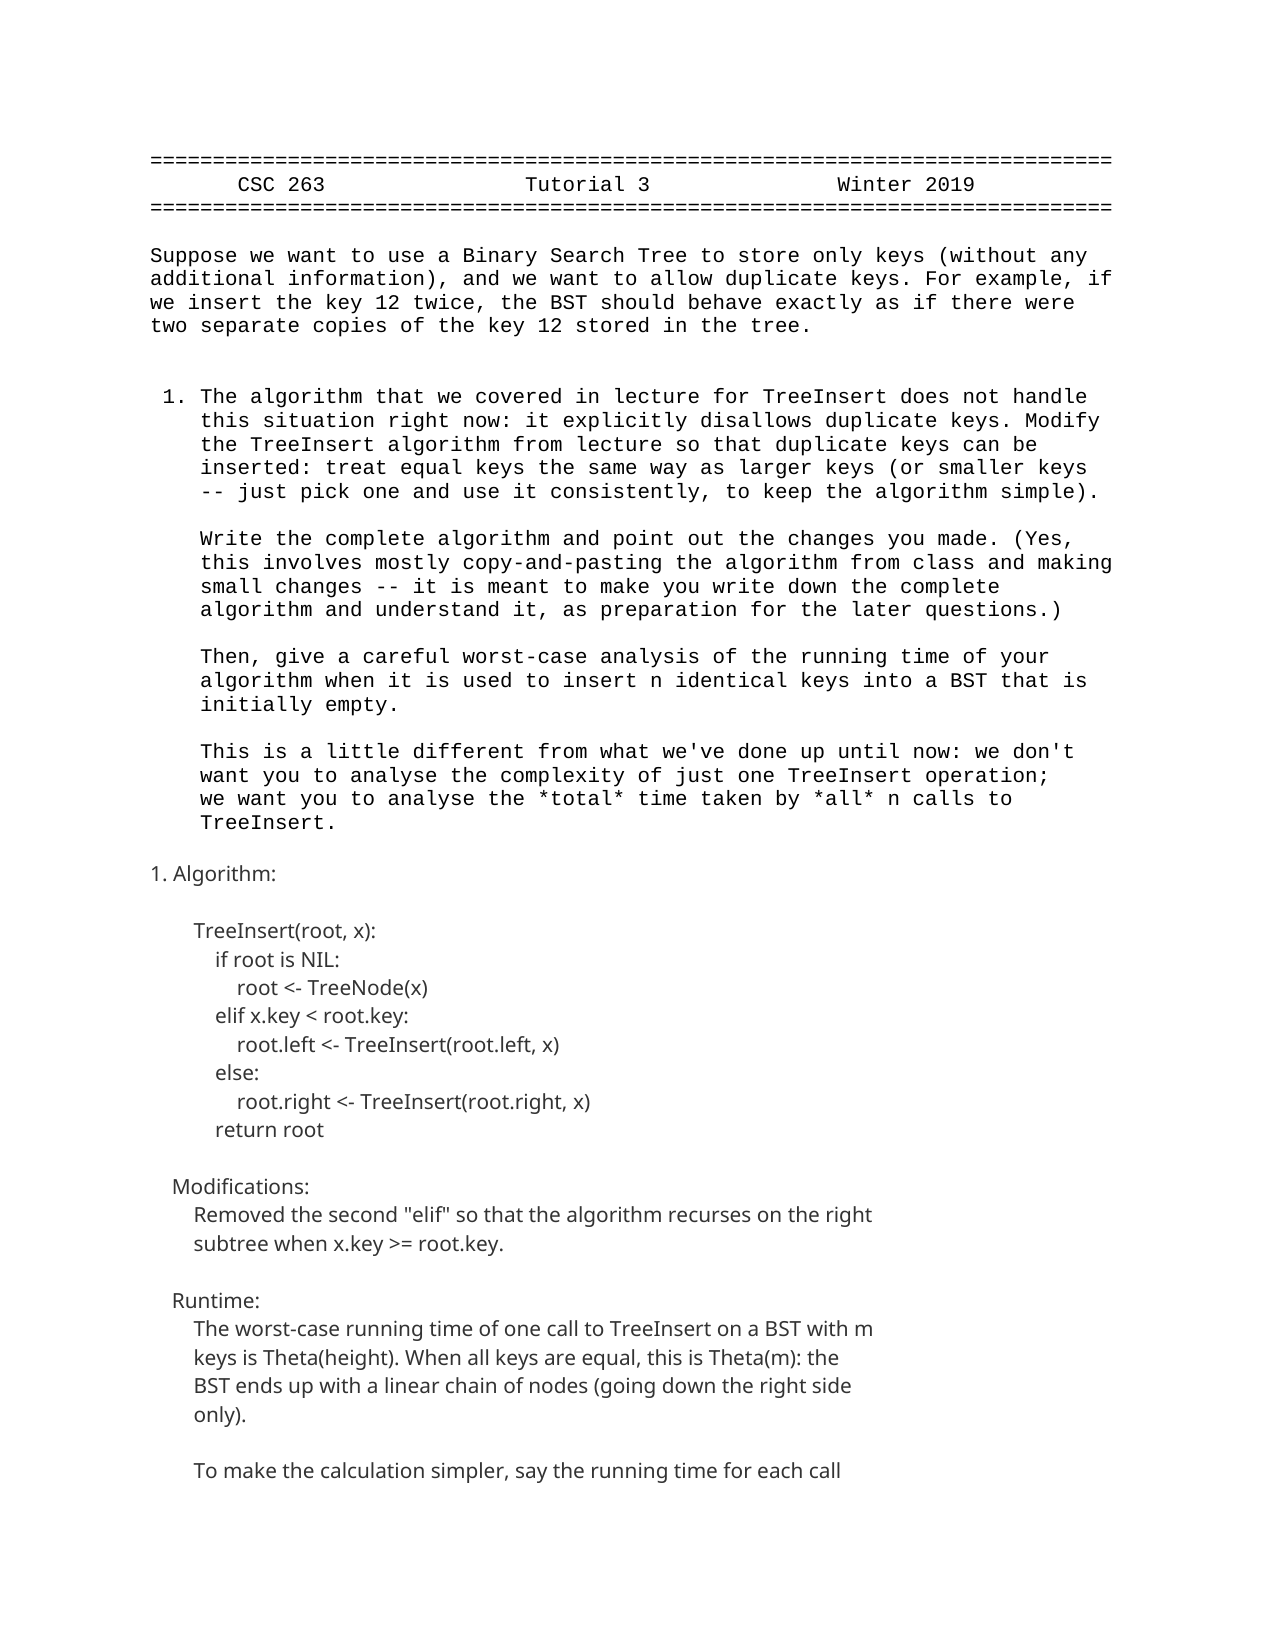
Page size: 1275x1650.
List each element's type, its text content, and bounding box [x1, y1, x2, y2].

text algorithm and understand it, as preparation for the later questions.) [150, 599, 1125, 623]
text -- just pick one and use it consistently, to keep the algorithm simple). [150, 481, 1125, 505]
text Then, give a careful worst-case analysis of the running time of your [150, 647, 1125, 670]
text algorithm when it is used to insert n identical keys into a BST that is [150, 670, 1125, 694]
text two separate copies of the key 12 stored in the tree. [150, 316, 1125, 339]
text additional information), and we want to allow duplicate keys. For example, if [150, 268, 1125, 292]
text ============================================================================= [150, 150, 1125, 174]
text want you to analyse the complexity of just one TreeInsert operation; [150, 765, 1125, 788]
text TreeInsert. [150, 812, 1125, 836]
text we want you to analyse the *total* time taken by *all* n calls to [150, 788, 1125, 812]
text inserted: treat equal keys the same way as larger keys (or smaller keys [150, 457, 1125, 481]
text Suppose we want to use a Binary Search Tree to store only keys (without any [150, 244, 1125, 268]
text this involves mostly copy-and-pasting the algorithm from class and making [150, 552, 1125, 576]
text Write the complete algorithm and point out the changes you made. (Yes, [150, 528, 1125, 552]
text CSC 263 Tutorial 3 Winter 2019 [150, 174, 1125, 197]
text small changes -- it is meant to make you write down the complete [150, 576, 1125, 599]
text initially empty. [150, 694, 1125, 717]
text This is a little different from what we've done up until now: we don't [150, 741, 1125, 765]
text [150, 859, 1125, 1485]
text we insert the key 12 twice, the BST should behave exactly as if there were [150, 292, 1125, 316]
text 1. The algorithm that we covered in lecture for TreeInsert does not handle [150, 386, 1125, 410]
text ============================================================================= [150, 197, 1125, 221]
text the TreeInsert algorithm from lecture so that duplicate keys can be [150, 434, 1125, 457]
text this situation right now: it explicitly disallows duplicate keys. Modify [150, 410, 1125, 434]
